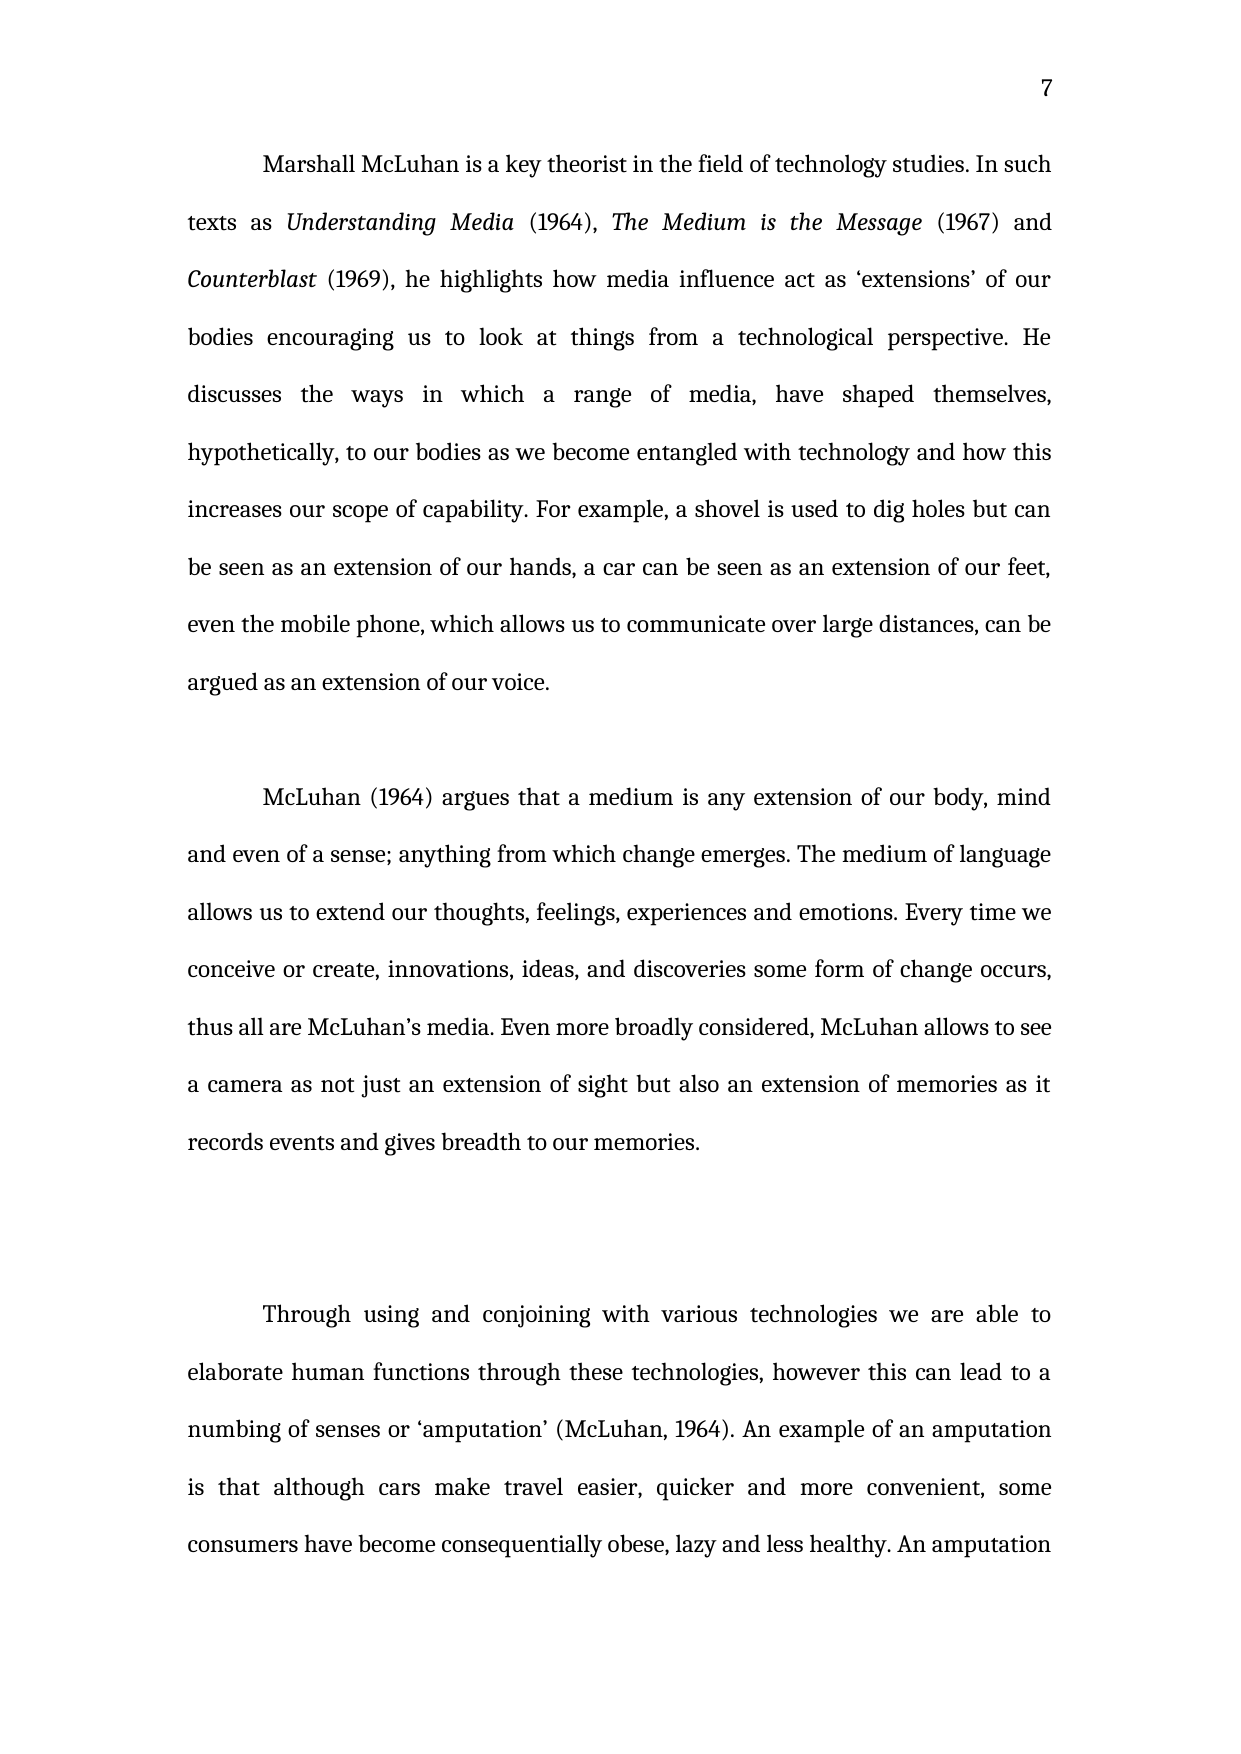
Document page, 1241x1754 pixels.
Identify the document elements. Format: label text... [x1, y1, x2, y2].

text McLuhan (1964) argues that a medium is any extension of our body, mind and even of a sense; anything from which change emerges. The medium of language allows us to extend our thoughts, feelings, experiences and emotions. Every time we conceive or create, innovations, ideas, and discoveries some form of change occurs, thus all are McLuhan’s media. Even more broadly considered, McLuhan allows to see a camera as not just an extension of sight but also an extension of memories as it records events and gives breadth to our memories. [187, 782, 1053, 1156]
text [187, 1300, 1053, 1559]
text Marshall McLuhan is a key theorist in the field of technology studies. In such texts as Understanding Media (1964), The Medium is the Message (1967) and Counterblast (1969), he highlights how media influence act as ‘extensions’ of our bodies encouraging us to look at things from a technological perspective. He discusses the ways in which a range of media, have shaped themselves, hypothetically, to our bodies as we become entangled with technology and how this increases our scope of capability. For example, a shovel is used to dig holes but can be seen as an extension of our hands, a car can be seen as an extension of our feet, even the mobile phone, which allows us to communicate over large distances, can be argued as an extension of our voice. [187, 150, 1053, 696]
